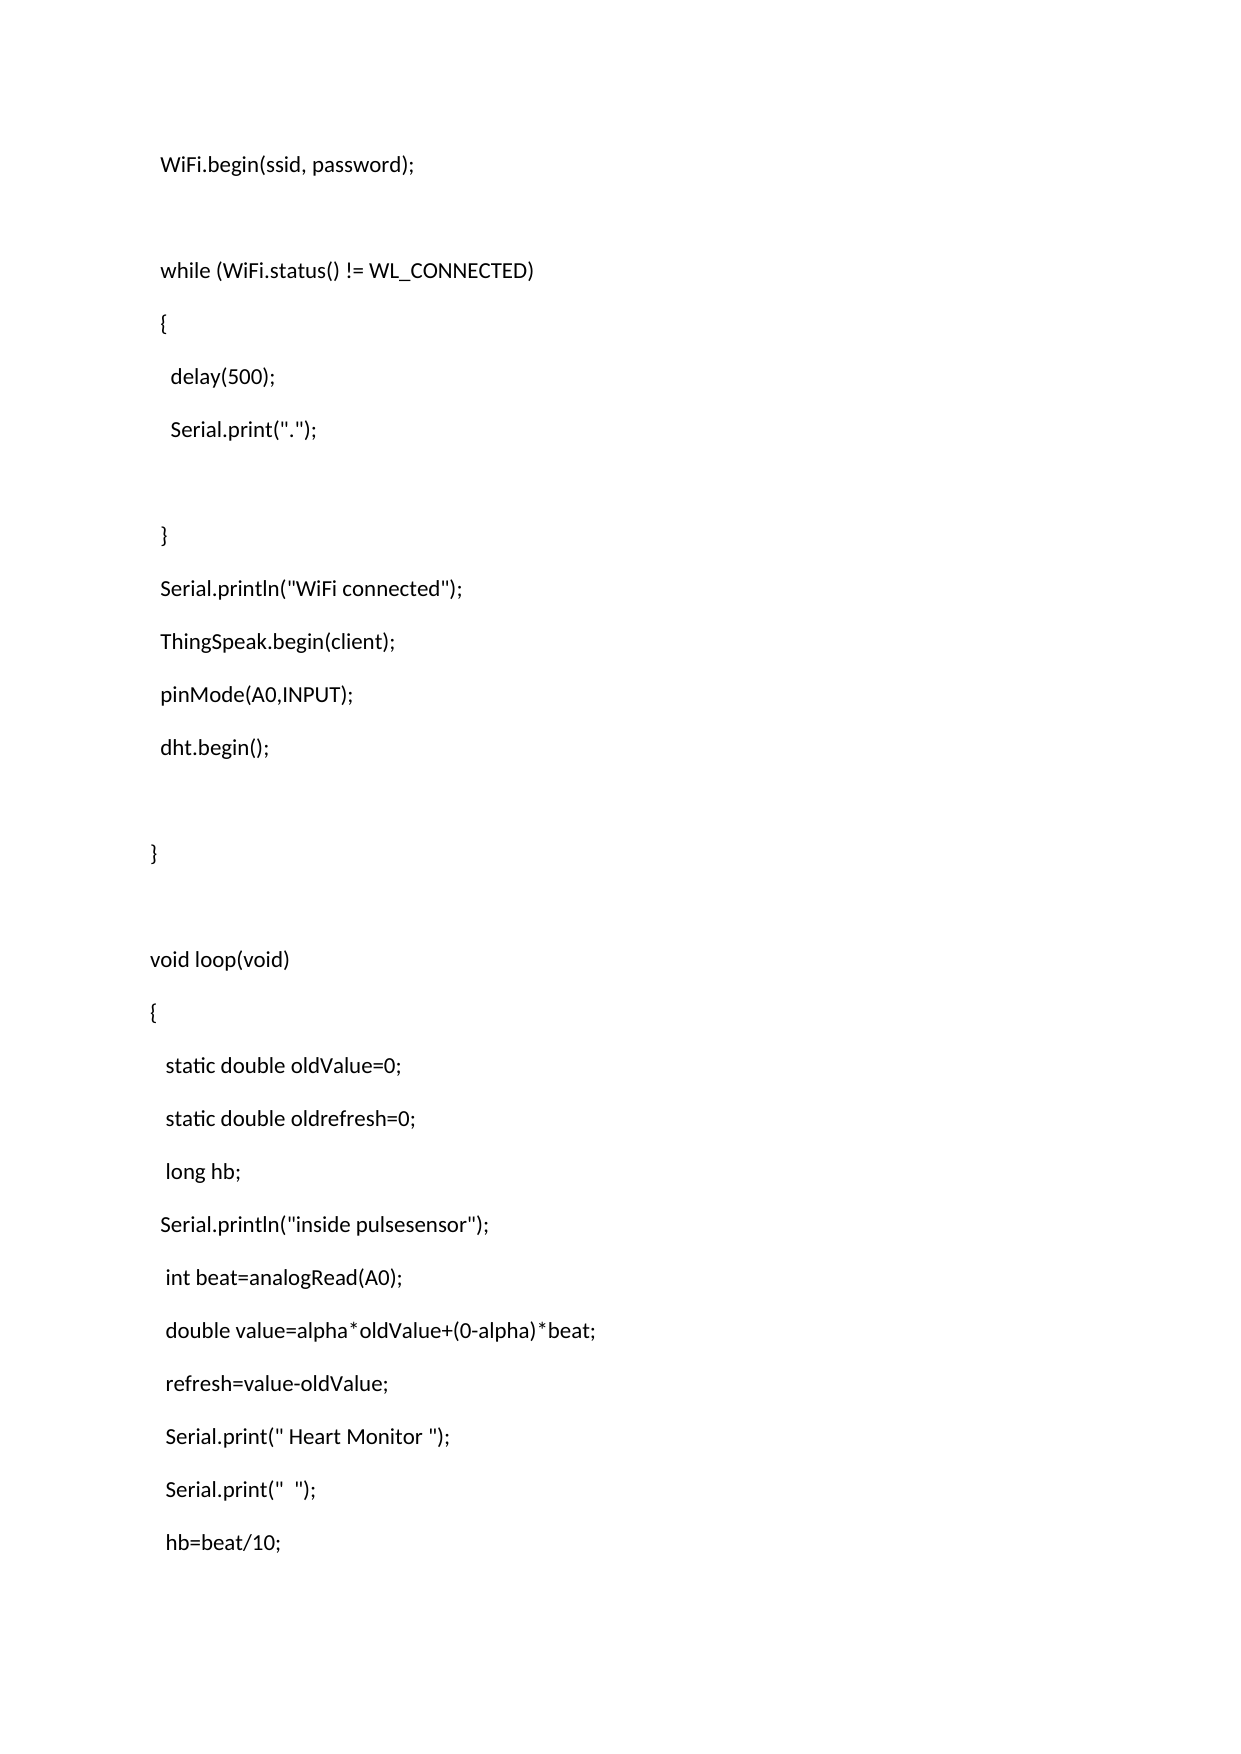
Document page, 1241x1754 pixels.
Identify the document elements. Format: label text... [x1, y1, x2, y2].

text int beat=analogRead(A0); [150, 1263, 1090, 1291]
text double value=alpha*oldValue+(0-alpha)*beat; [150, 1316, 1090, 1344]
text hb=beat/10; [150, 1528, 1090, 1557]
text Serial.print(" Heart Monitor "); [150, 1422, 1090, 1451]
text Serial.println("inside pulsesensor"); [150, 1210, 1090, 1238]
text Serial.print("."); [150, 415, 1090, 443]
text while (WiFi.status() != WL_CONNECTED) [150, 256, 1090, 284]
text Serial.print(" "); [150, 1476, 1090, 1503]
text Serial.println("WiFi connected"); [150, 574, 1090, 602]
text pinMode(A0,INPUT); [150, 680, 1090, 708]
text WiFi.begin(ssid, password); [150, 150, 1090, 178]
text refresh=value-oldValue; [150, 1369, 1090, 1397]
text { [150, 309, 1090, 337]
text dht.begin(); [150, 733, 1090, 761]
text delay(500); [150, 362, 1090, 390]
text static double oldValue=0; [150, 1051, 1090, 1079]
text { [150, 998, 1090, 1026]
text } [150, 839, 1090, 867]
text long hb; [150, 1157, 1090, 1185]
text static double oldrefresh=0; [150, 1104, 1090, 1132]
text void loop(void) [150, 945, 1090, 973]
text } [150, 521, 1090, 549]
text ThingSpeak.begin(client); [150, 627, 1090, 655]
